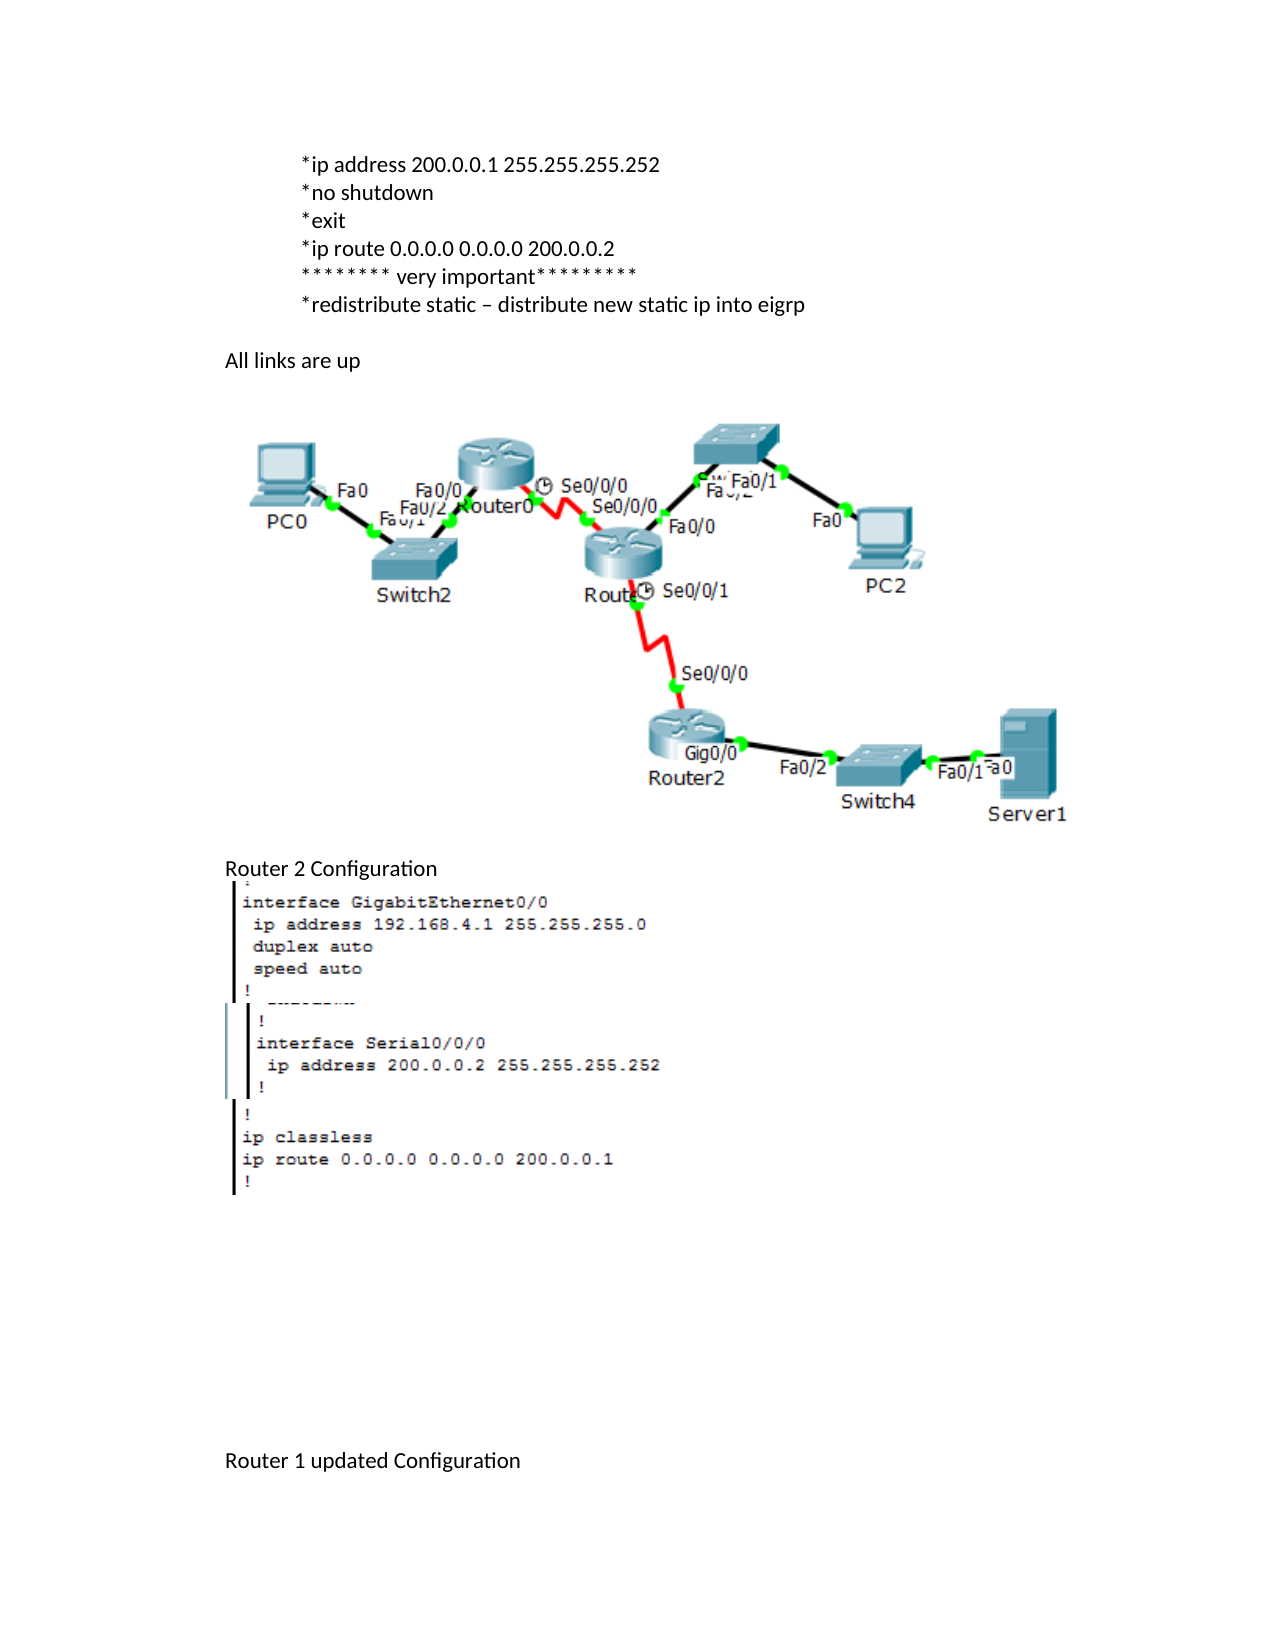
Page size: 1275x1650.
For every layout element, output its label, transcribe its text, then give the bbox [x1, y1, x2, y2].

picture [225, 374, 1099, 854]
text *exit [150, 206, 1125, 234]
text *redistribute static – distribute new static ip into eigrp [150, 290, 1125, 318]
picture [225, 881, 1119, 1195]
text Router 2 Configuration [150, 854, 1125, 882]
text *ip address 200.0.0.1 255.255.255.252 [150, 150, 1125, 178]
text ******** very important********* [150, 262, 1125, 290]
text Router 1 updated Configuration [150, 1447, 1125, 1474]
text *no shutdown [150, 178, 1125, 206]
text *ip route 0.0.0.0 0.0.0.0 200.0.0.2 [150, 234, 1125, 262]
text All links are up [150, 346, 1125, 374]
